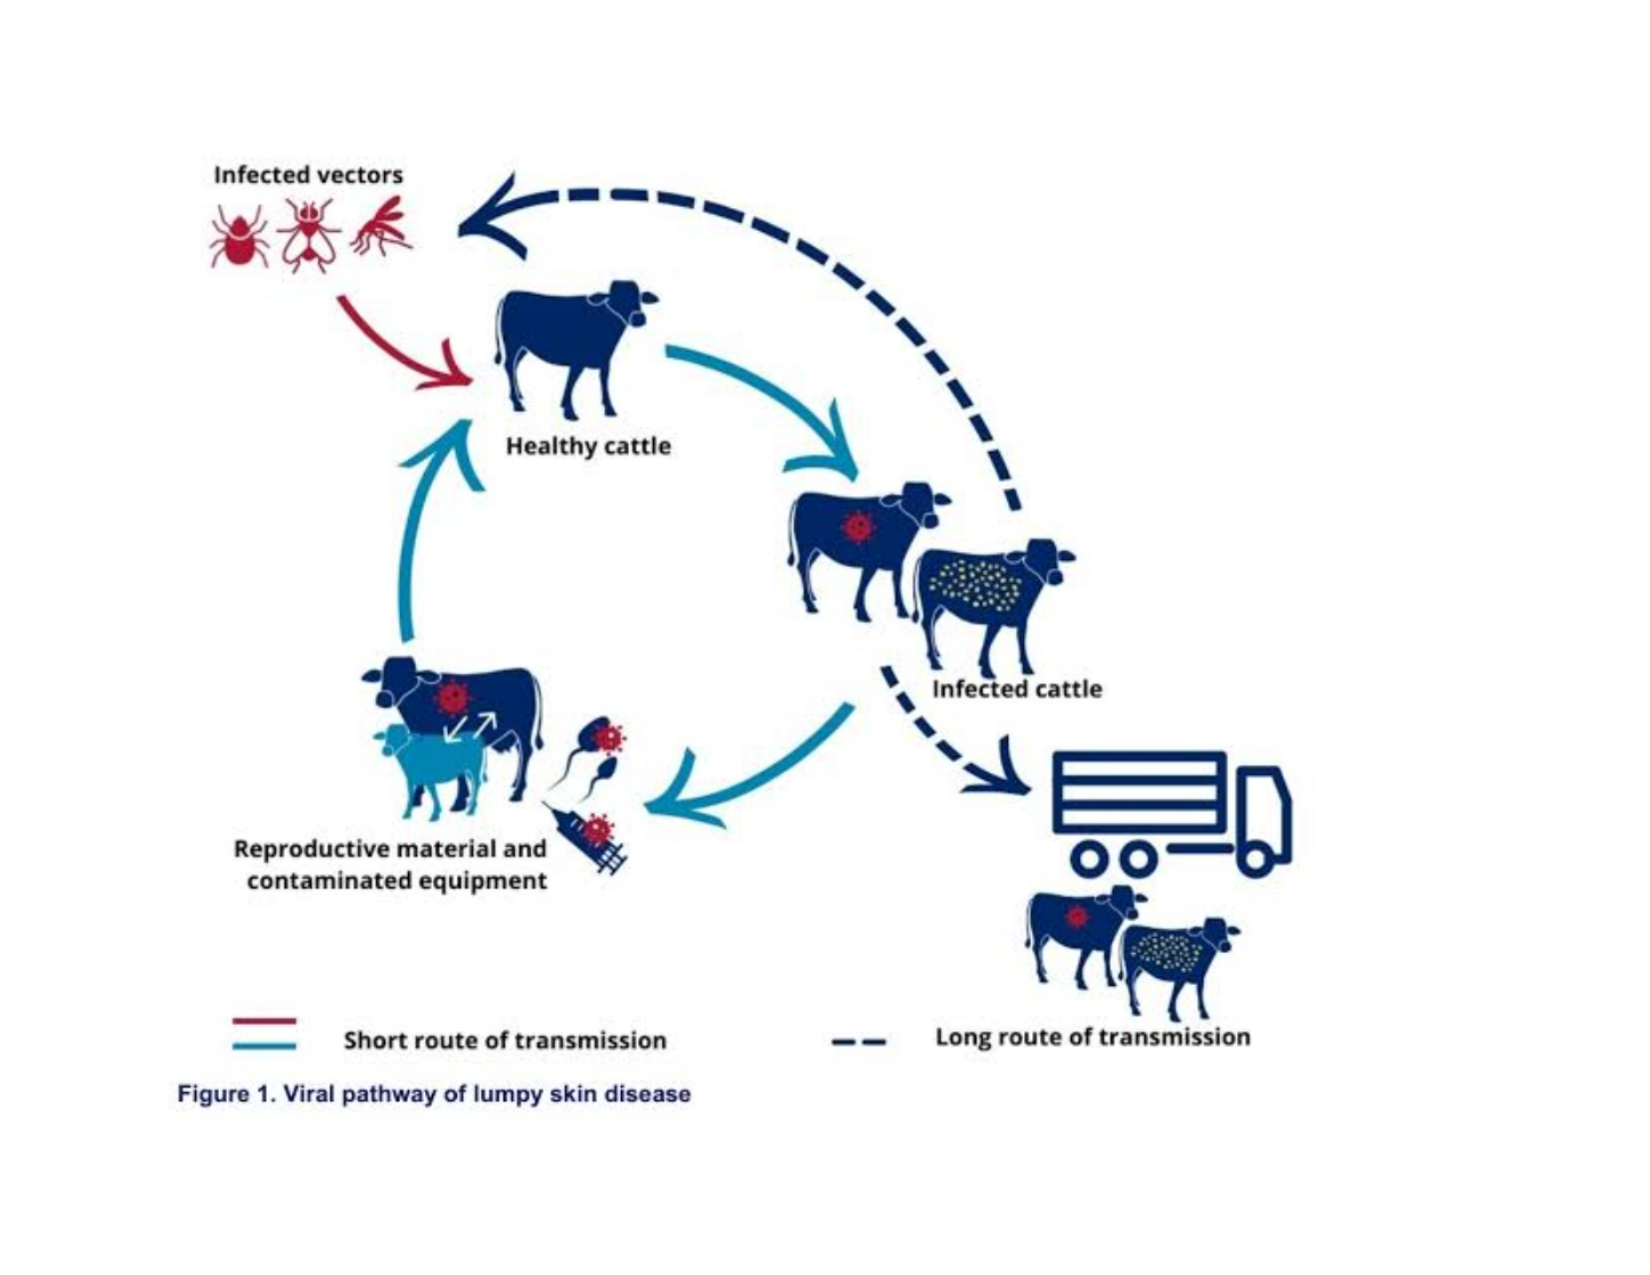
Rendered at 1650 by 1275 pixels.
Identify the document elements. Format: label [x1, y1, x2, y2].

picture [137, 150, 1367, 1125]
